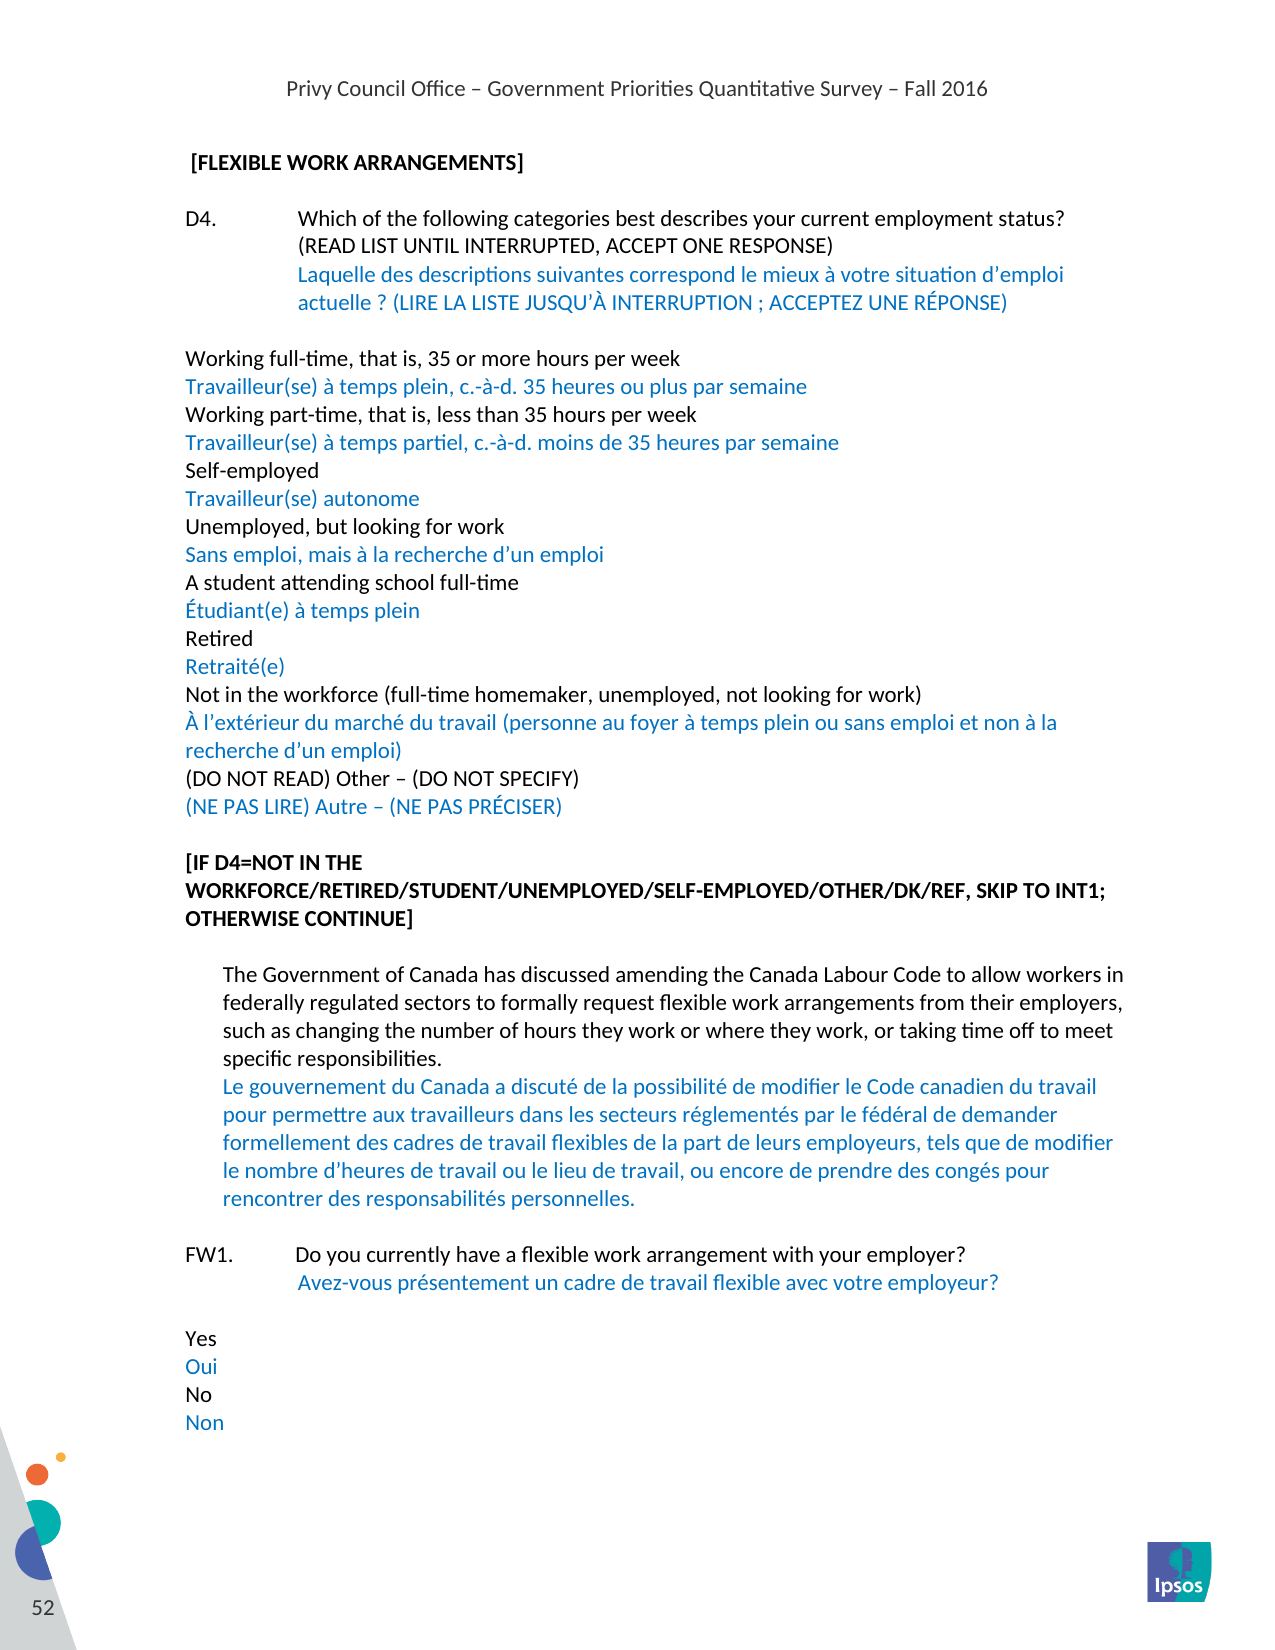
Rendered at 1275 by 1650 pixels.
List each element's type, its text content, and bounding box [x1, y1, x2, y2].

text Le gouvernement du Canada a discuté de la possibilité de modifier le Code canadien du travail pour permettre aux travailleurs dans les secteurs réglementés par le fédéral de demander formellement des cadres de travail flexibles de la part de leurs employeurs, tels que de modifier le nombre d’heures de travail ou le lieu de travail, ou encore de prendre des congés pour rencontrer des responsabilités personnelles. [223, 1072, 1127, 1212]
text [IF D4=NOT IN THE WORKFORCE/RETIRED/STUDENT/UNEMPLOYED/SELF-EMPLOYED/OTHER/DK/REF, SKIP TO INT1; OTHERWISE CONTINUE] [185, 848, 1127, 932]
text À l’extérieur du marché du travail (personne au foyer à temps plein ou sans emploi et non à la recherche d’un emploi) [185, 708, 1127, 764]
text Non [185, 1408, 1127, 1437]
text Travailleur(se) autonome [185, 484, 1127, 512]
text Self-employed [185, 456, 1127, 484]
picture [1143, 1542, 1213, 1602]
text Yes [185, 1324, 1127, 1352]
text Sans emploi, mais à la recherche d’un emploi [185, 540, 1127, 568]
text Unemployed, but looking for work [185, 512, 1127, 540]
text Working part-time, that is, less than 35 hours per week [185, 400, 1127, 428]
text Oui [185, 1352, 1127, 1381]
text (NE PAS LIRE) Autre – (NE PAS PRÉCISER) [185, 792, 1127, 820]
text (DO NOT READ) Other – (DO NOT SPECIFY) [148, 764, 1127, 792]
text Retired [185, 624, 1127, 652]
text Working full-time, that is, 35 or more hours per week [185, 344, 1127, 372]
text Travailleur(se) à temps plein, c.-à-d. 35 heures ou plus par semaine [185, 372, 1127, 400]
text Retraité(e) [185, 652, 1127, 680]
text The Government of Canada has discussed amending the Canada Labour Code to allow workers in federally regulated sectors to formally request flexible work arrangements from their employers, such as changing the number of hours they work or where they work, or taking time off to meet specific responsibilities. [223, 960, 1127, 1072]
text Travailleur(se) à temps partiel, c.-à-d. moins de 35 heures par semaine [185, 428, 1127, 456]
picture [0, 1421, 79, 1650]
text [FLEXIBLE WORK ARRANGEMENTS] [185, 148, 1127, 176]
text Not in the workforce (full-time homemaker, unemployed, not looking for work) [185, 680, 1127, 708]
text A student attending school full-time [185, 568, 1127, 596]
text Laquelle des descriptions suivantes correspond le mieux à votre situation d’emploi actuelle ? (LIRE LA LISTE JUSQU’À INTERRUPTION ; ACCEPTEZ UNE RÉPONSE) [298, 260, 1127, 316]
text D4. Which of the following categories best describes your current employment status? (READ LIST UNTIL INTERRUPTED, ACCEPT ONE RESPONSE) [185, 204, 1127, 260]
text No [185, 1381, 1127, 1408]
text Avez-vous présentement un cadre de travail flexible avec votre employeur? [260, 1268, 1127, 1296]
text Étudiant(e) à temps plein [185, 596, 1127, 624]
text FW1. Do you currently have a flexible work arrangement with your employer? [185, 1240, 1127, 1268]
